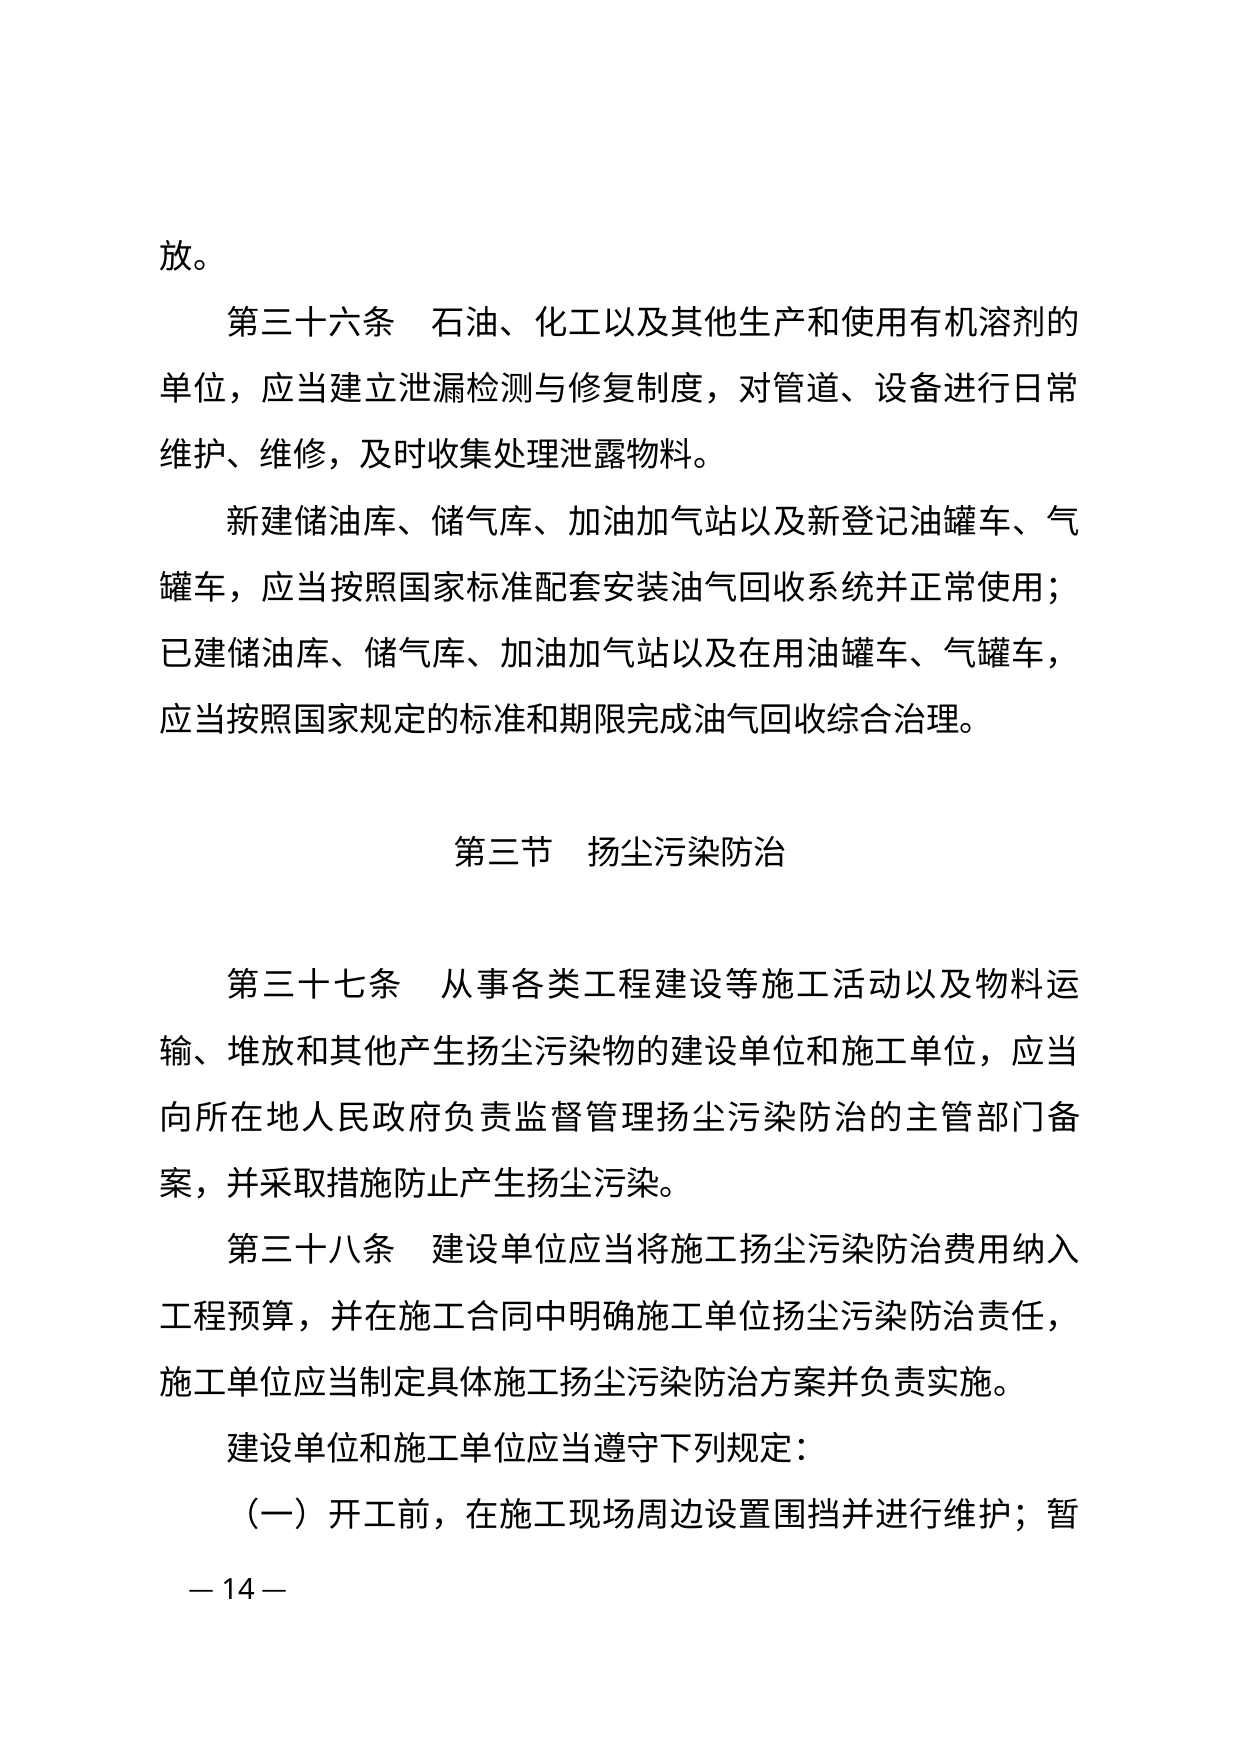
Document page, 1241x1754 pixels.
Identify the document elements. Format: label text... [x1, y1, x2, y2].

text 第三十七条 从事各类工程建设等施工活动以及物料运输、堆放和其他产生扬尘污染物的建设单位和施工单位，应当向所在地人民政府负责监督管理扬尘污染防治的主管部门备案，并采取措施防止产生扬尘污染。 [159, 949, 1081, 1214]
text 第三十八条 建设单位应当将施工扬尘污染防治费用纳入工程预算，并在施工合同中明确施工单位扬尘污染防治责任，施工单位应当制定具体施工扬尘污染防治方案并负责实施。 [159, 1214, 1081, 1413]
text 建设单位和施工单位应当遵守下列规定： [159, 1413, 1081, 1479]
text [159, 220, 1081, 287]
text 第三十六条 石油、化工以及其他生产和使用有机溶剂的单位，应当建立泄漏检测与修复制度，对管道、设备进行日常维护、维修，及时收集处理泄露物料。 [159, 287, 1081, 485]
text 第三节 扬尘污染防治 [159, 817, 1081, 883]
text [159, 1479, 1081, 1545]
text 新建储油库、储气库、加油加气站以及新登记油罐车、气罐车，应当按照国家标准配套安装油气回收系统并正常使用；已建储油库、储气库、加油加气站以及在用油罐车、气罐车，应当按照国家规定的标准和期限完成油气回收综合治理。 [159, 485, 1081, 750]
